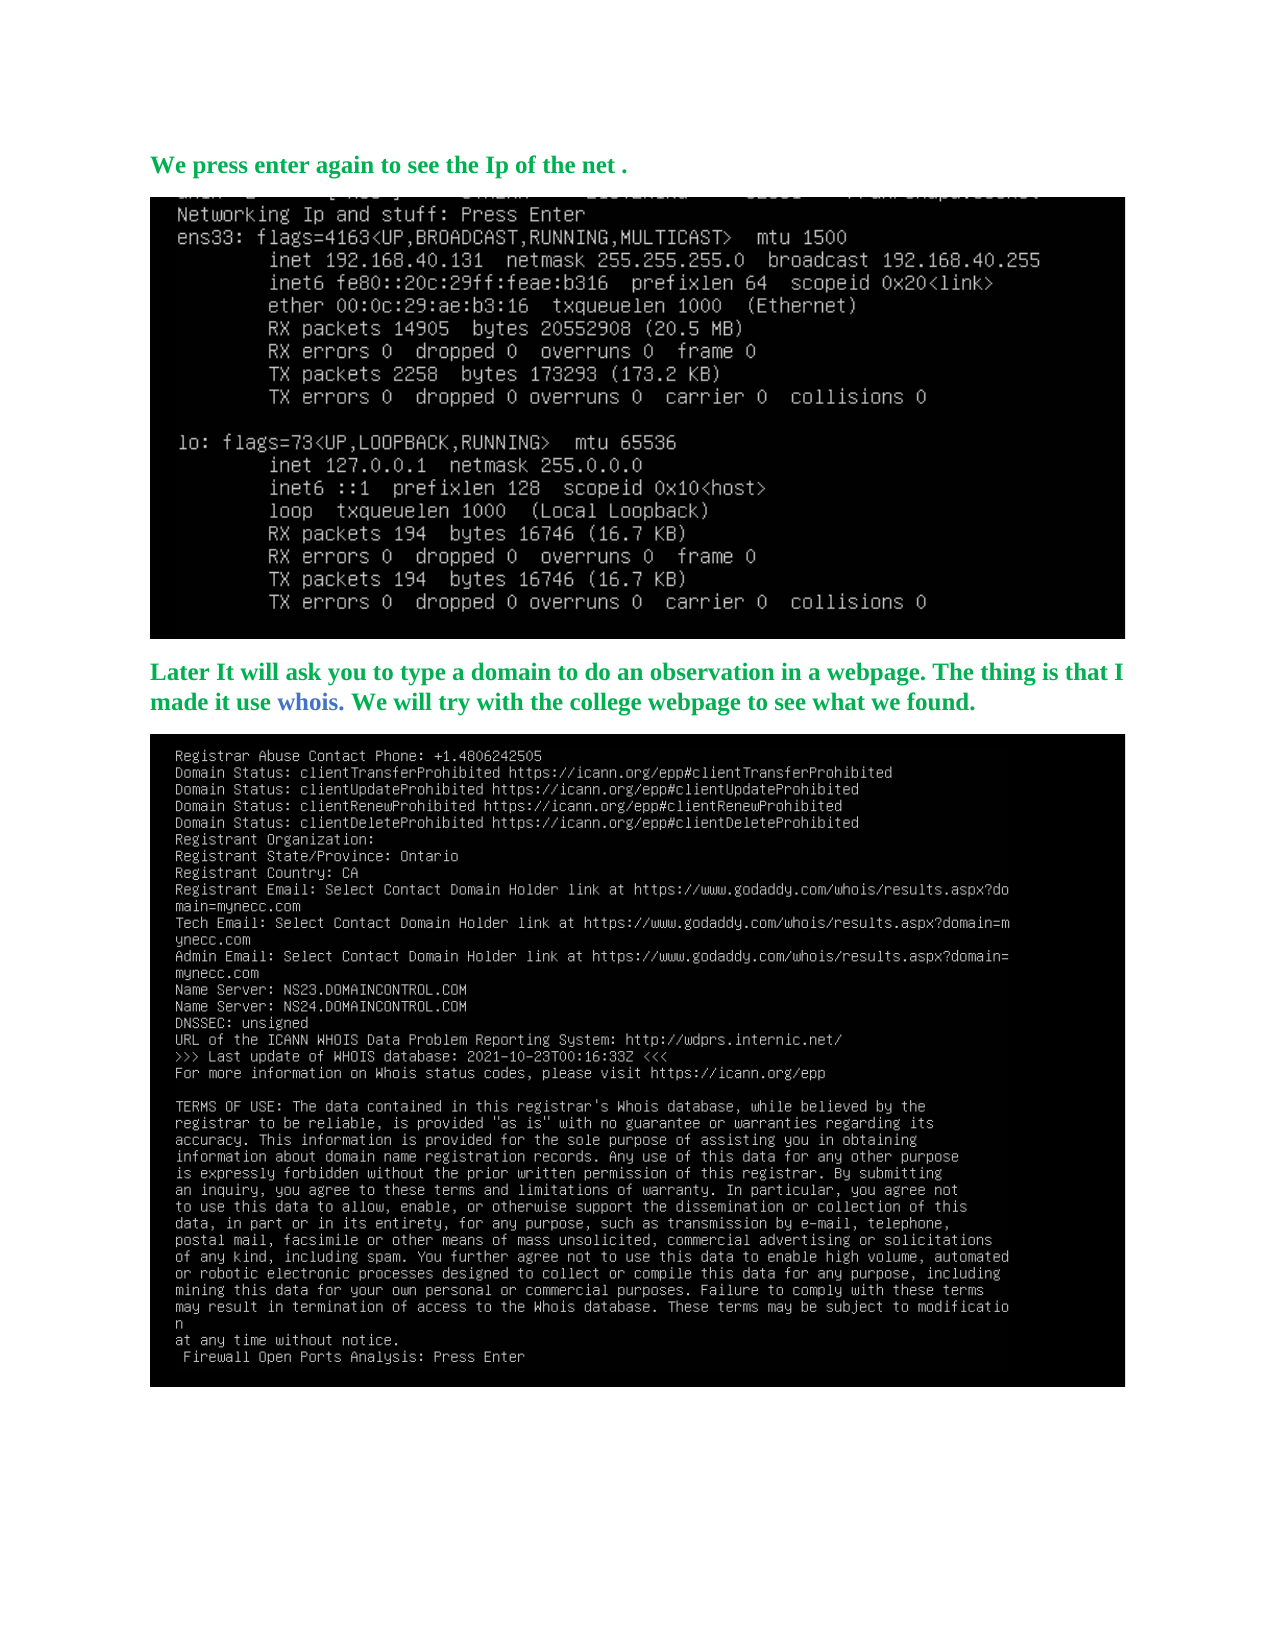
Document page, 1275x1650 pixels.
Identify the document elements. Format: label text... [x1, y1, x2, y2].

picture [150, 197, 1125, 639]
picture [150, 734, 1125, 1387]
text Later It will ask you to type a domain to do an observation in a webpage. The thing is that I made it use whois. We will try with the college webpage to see what we found. [150, 657, 1125, 716]
text We press enter again to see the Ip of the net . [150, 150, 1125, 179]
